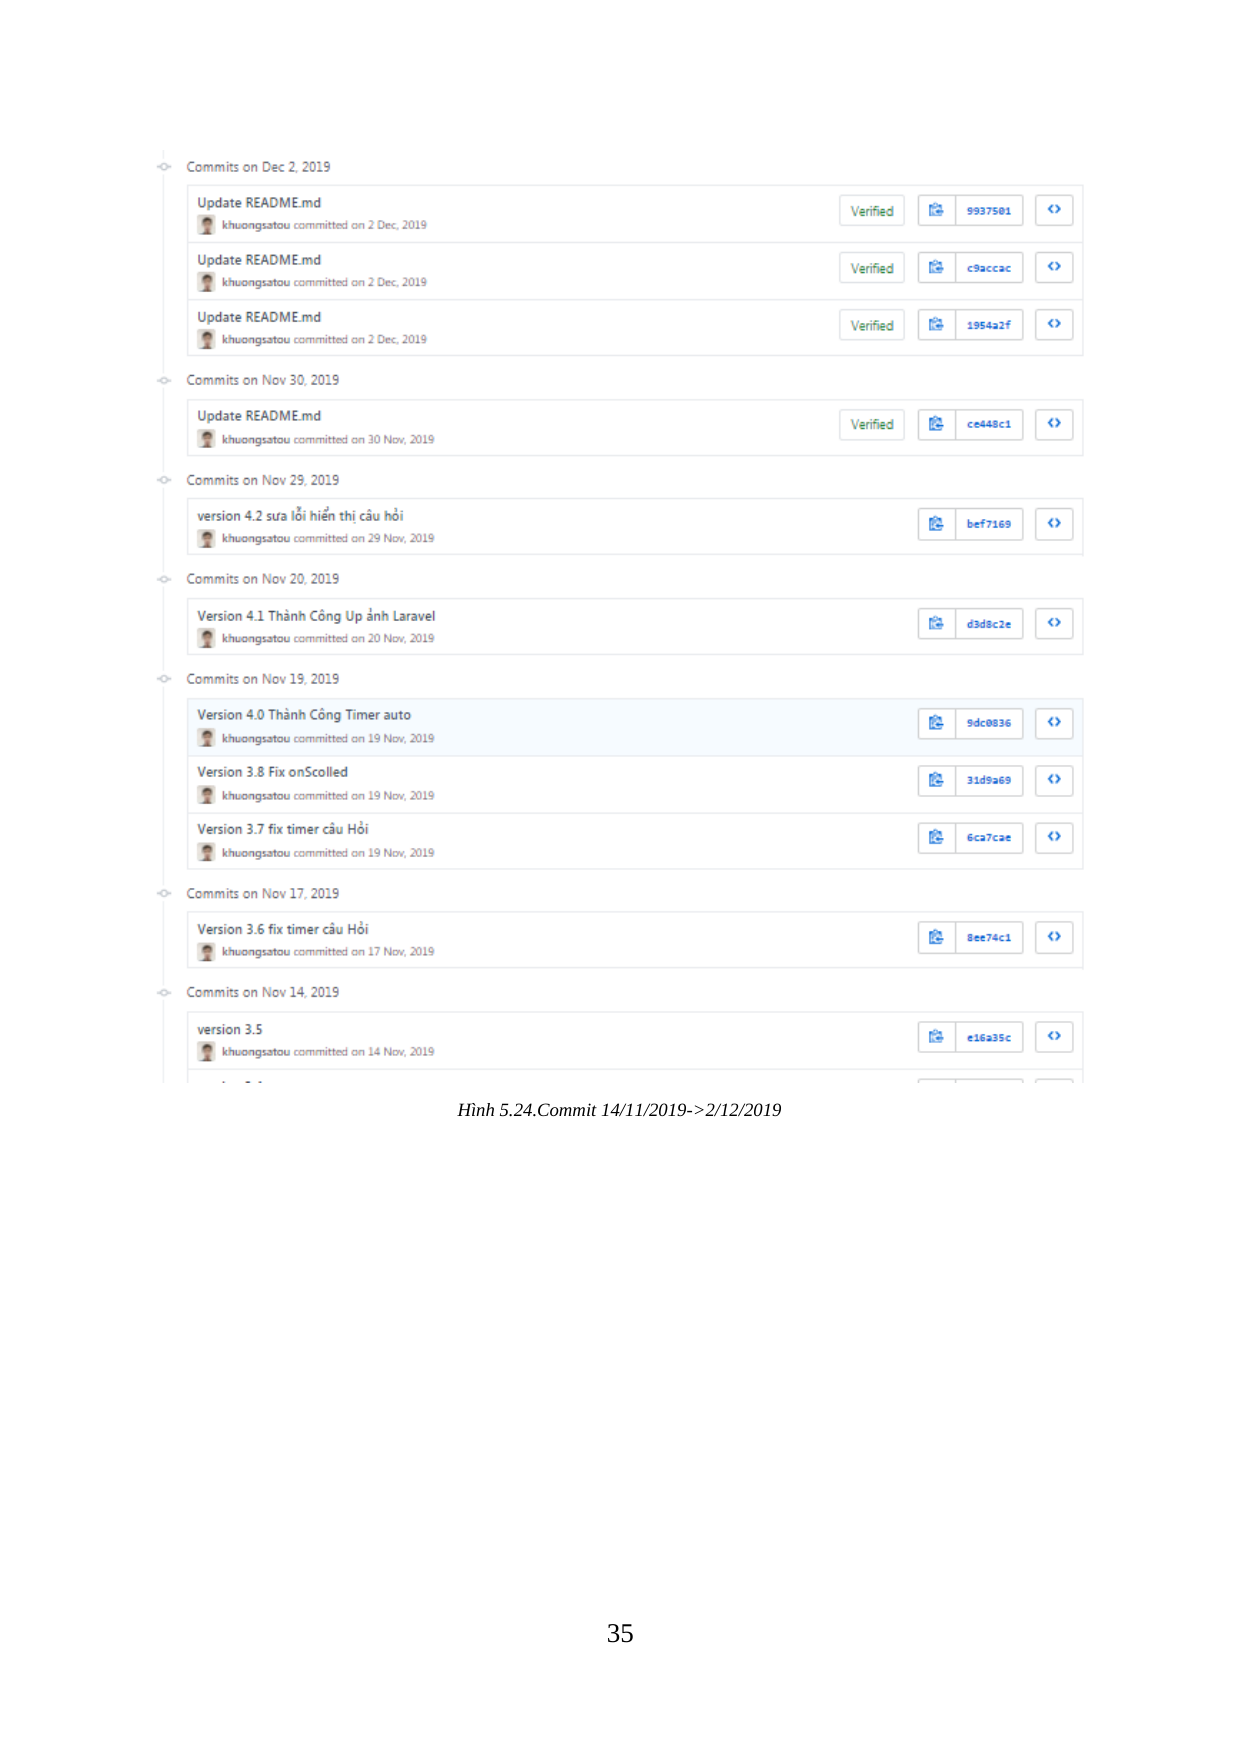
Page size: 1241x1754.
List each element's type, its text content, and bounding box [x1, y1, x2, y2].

picture [150, 150, 1091, 1083]
